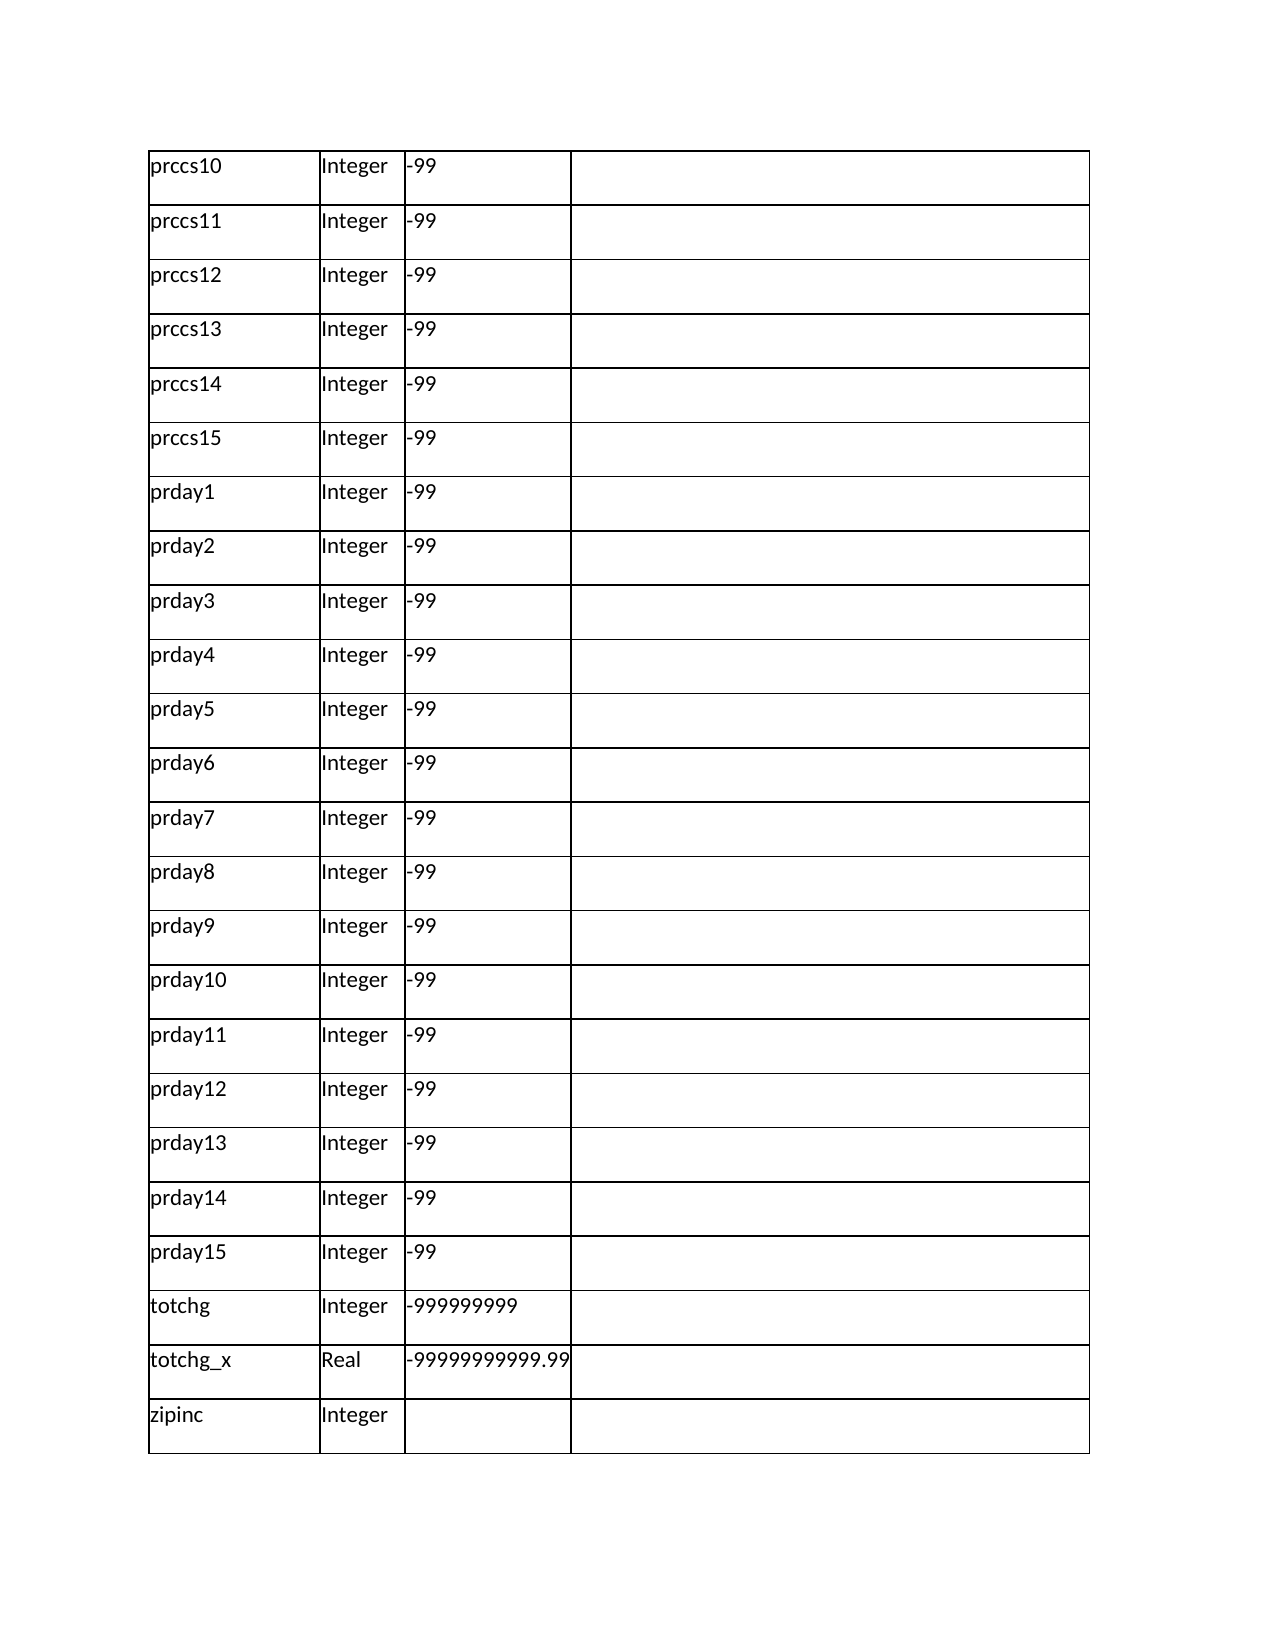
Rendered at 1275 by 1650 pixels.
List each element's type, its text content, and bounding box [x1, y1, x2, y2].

table_cell -99 [406, 749, 570, 801]
table_cell -99 [406, 911, 570, 964]
table_cell prday6 [150, 749, 319, 801]
table_cell [572, 1128, 1089, 1181]
table_cell -99 [406, 423, 570, 476]
table_cell [572, 749, 1089, 801]
table_cell [572, 1020, 1089, 1073]
table_cell [572, 1346, 1089, 1398]
table_cell Integer [321, 206, 404, 258]
table_cell [572, 532, 1089, 584]
table_cell -99 [406, 315, 570, 367]
table_cell -99 [406, 260, 570, 313]
table_cell Integer [321, 1128, 404, 1181]
table_cell Integer [321, 1183, 404, 1235]
table_cell [572, 477, 1089, 530]
table_cell prccs14 [150, 369, 319, 421]
table_cell -99 [406, 857, 570, 910]
table_cell -99 [406, 640, 570, 693]
table_cell -99 [406, 966, 570, 1018]
table_cell Integer [321, 640, 404, 693]
table_cell -99999999999.99 [406, 1346, 570, 1398]
table_cell Integer [321, 369, 404, 421]
table_cell -99 [406, 803, 570, 856]
table_cell -99 [406, 1183, 570, 1235]
table_cell Integer [321, 1291, 404, 1344]
table_cell -99 [406, 1020, 570, 1073]
table_cell [572, 152, 1089, 204]
table_cell [572, 423, 1089, 476]
table_cell Integer [321, 694, 404, 747]
table_cell [572, 803, 1089, 856]
table_cell Integer [321, 1237, 404, 1290]
table_cell [406, 1400, 570, 1452]
table_cell [572, 315, 1089, 367]
table_cell [572, 586, 1089, 638]
table_cell prday9 [150, 911, 319, 964]
table_cell [572, 206, 1089, 258]
table_cell [572, 1291, 1089, 1344]
table_cell -99 [406, 532, 570, 584]
table_cell [572, 1400, 1089, 1452]
table_cell prday13 [150, 1128, 319, 1181]
table_cell [572, 640, 1089, 693]
table_cell -99 [406, 152, 570, 204]
table_cell prccs10 [150, 152, 319, 204]
table_cell prday8 [150, 857, 319, 910]
table_cell prday11 [150, 1020, 319, 1073]
table_cell Integer [321, 315, 404, 367]
table_cell prday14 [150, 1183, 319, 1235]
table_cell Integer [321, 532, 404, 584]
table_cell [572, 369, 1089, 421]
table_cell prday2 [150, 532, 319, 584]
table_cell [572, 857, 1089, 910]
table_cell -99 [406, 206, 570, 258]
table_cell Integer [321, 477, 404, 530]
table_cell Integer [321, 1400, 404, 1452]
table_cell zipinc [150, 1400, 319, 1452]
table_cell Integer [321, 1020, 404, 1073]
table_cell prccs15 [150, 423, 319, 476]
table_cell [572, 911, 1089, 964]
table_cell [572, 966, 1089, 1018]
table_cell Integer [321, 803, 404, 856]
table_cell Integer [321, 586, 404, 638]
table_cell [572, 1183, 1089, 1235]
table_cell [572, 1237, 1089, 1290]
table_cell totchg_x [150, 1346, 319, 1398]
table_cell prday3 [150, 586, 319, 638]
table_cell prday4 [150, 640, 319, 693]
table_cell Integer [321, 911, 404, 964]
table_cell prday5 [150, 694, 319, 747]
table_cell -99 [406, 369, 570, 421]
table_cell totchg [150, 1291, 319, 1344]
table_cell Integer [321, 857, 404, 910]
table_cell prccs12 [150, 260, 319, 313]
table_cell prccs11 [150, 206, 319, 258]
table_cell Integer [321, 1074, 404, 1127]
table_cell -99 [406, 1074, 570, 1127]
table_cell Integer [321, 966, 404, 1018]
table_cell Integer [321, 749, 404, 801]
table_cell [572, 1074, 1089, 1127]
table_cell prday1 [150, 477, 319, 530]
table_cell prday15 [150, 1237, 319, 1290]
table_cell -99 [406, 694, 570, 747]
table_cell Integer [321, 260, 404, 313]
table_cell [572, 260, 1089, 313]
table_cell -99 [406, 1237, 570, 1290]
table_cell -99 [406, 477, 570, 530]
table_cell Integer [321, 152, 404, 204]
table_cell prccs13 [150, 315, 319, 367]
table_cell Real [321, 1346, 404, 1398]
table_cell Integer [321, 423, 404, 476]
table_cell -99 [406, 586, 570, 638]
table_cell [572, 694, 1089, 747]
table_cell -999999999 [406, 1291, 570, 1344]
table_cell prday10 [150, 966, 319, 1018]
table_cell -99 [406, 1128, 570, 1181]
table_cell prday7 [150, 803, 319, 856]
table_cell prday12 [150, 1074, 319, 1127]
